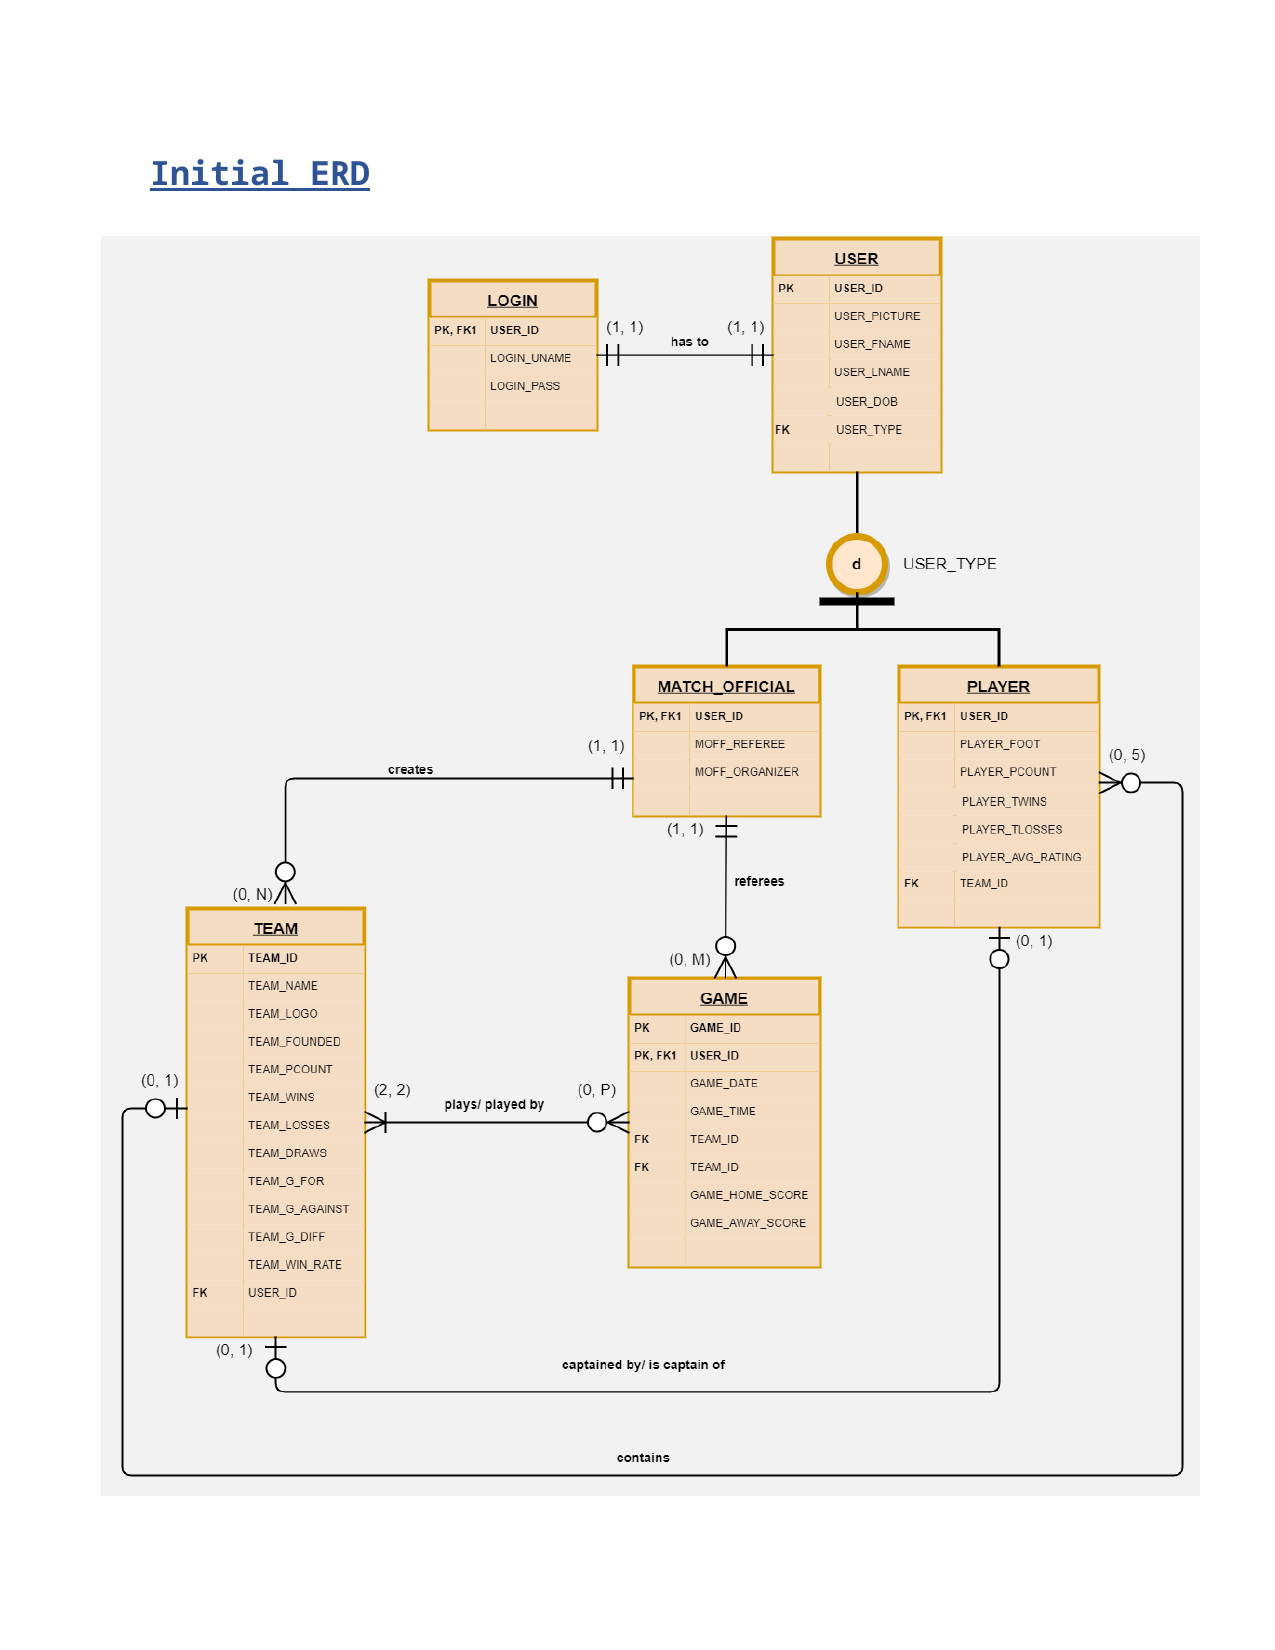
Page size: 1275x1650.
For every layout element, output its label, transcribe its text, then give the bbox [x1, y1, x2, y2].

picture [100, 236, 1201, 1496]
subtitle Initial ERD [150, 150, 1125, 195]
